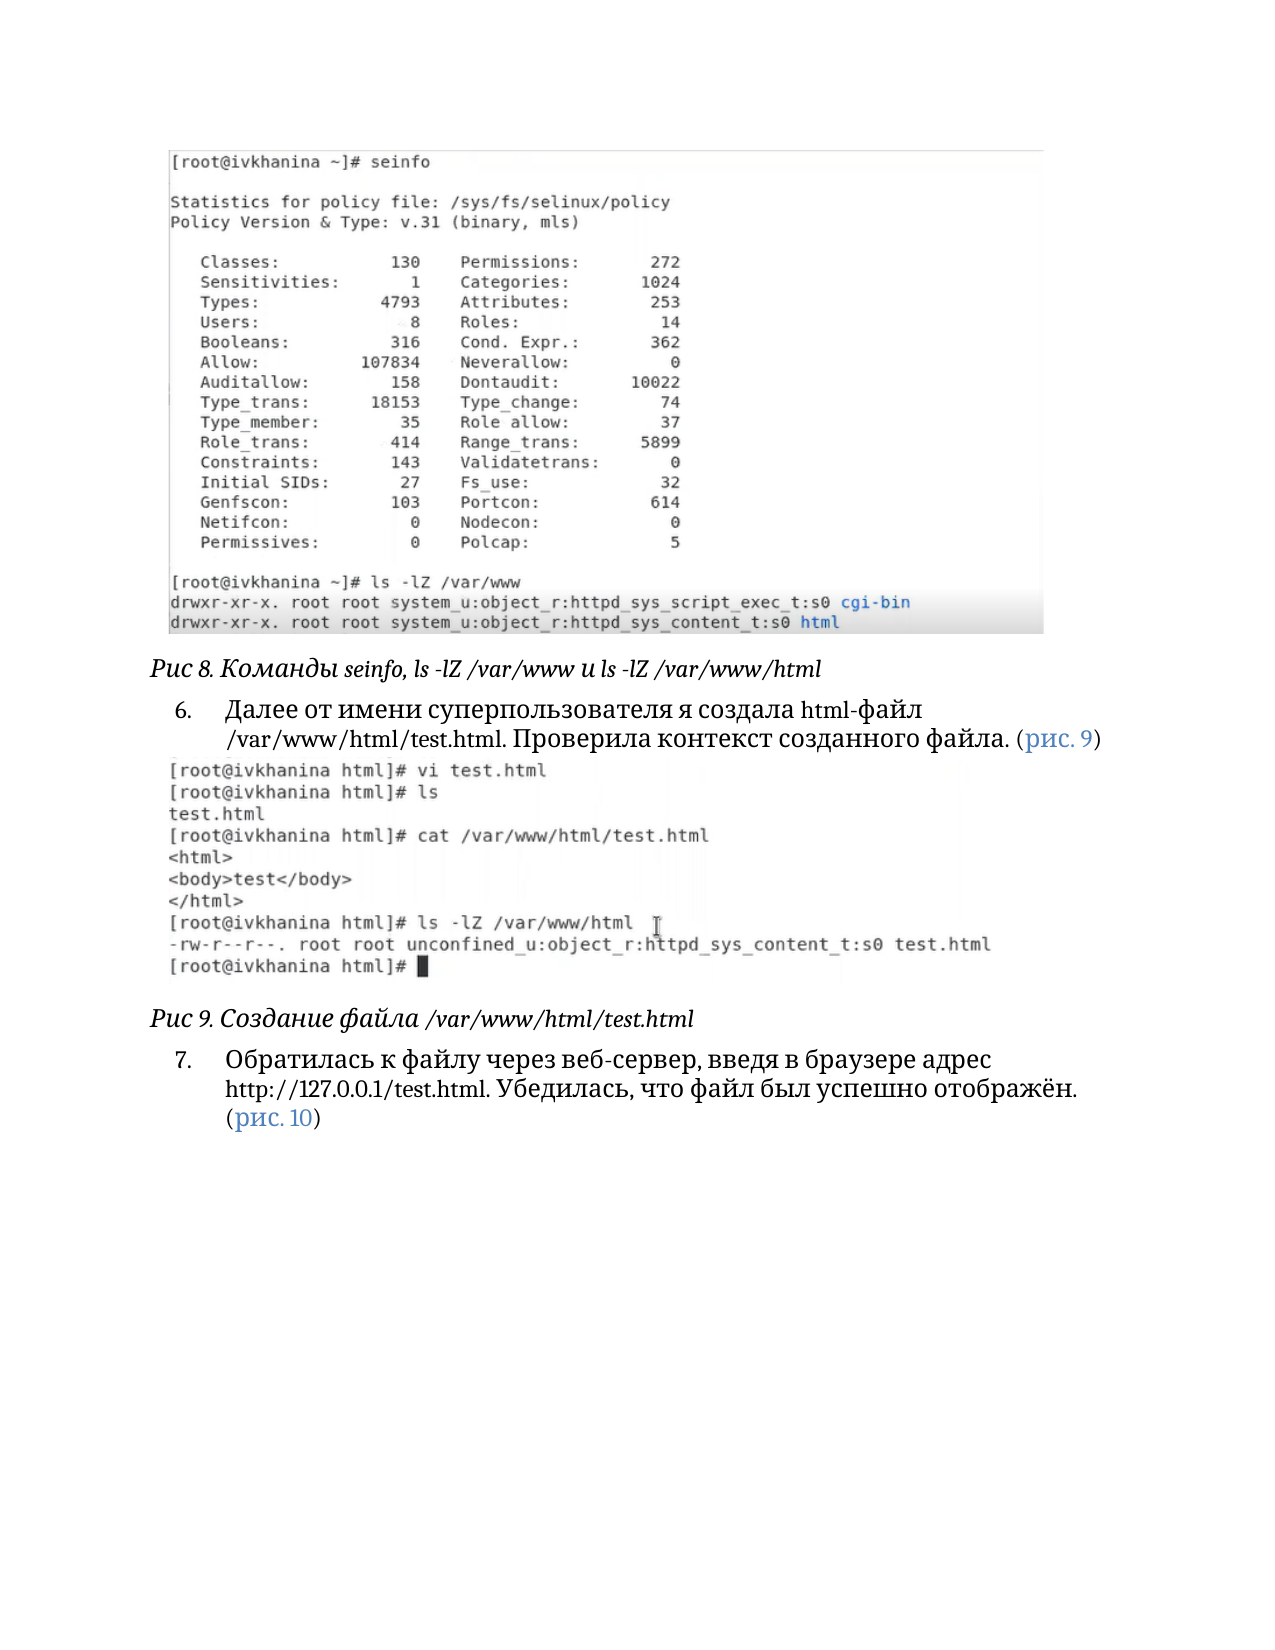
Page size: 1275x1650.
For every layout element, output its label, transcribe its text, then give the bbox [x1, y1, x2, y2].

picture [168, 757, 1029, 985]
text Рис 8. Команды seinfo, ls -lZ /var/www и ls -lZ /var/www/html [150, 655, 1125, 684]
text Рис 9. Создание файла /var/www/html/test.html [150, 1005, 1125, 1034]
list Далее от имени суперпользователя я создала html-файл /var/www/html/test.html. Проверила контекст созданного файла. (рис. 9) [175, 696, 1125, 754]
picture [168, 150, 1044, 634]
list Обратилась к файлу через веб-сервер, введя в браузере адрес http://127.0.0.1/test.html. Убедилась, что файл был успешно отображён. (рис. 10) [175, 1046, 1125, 1133]
